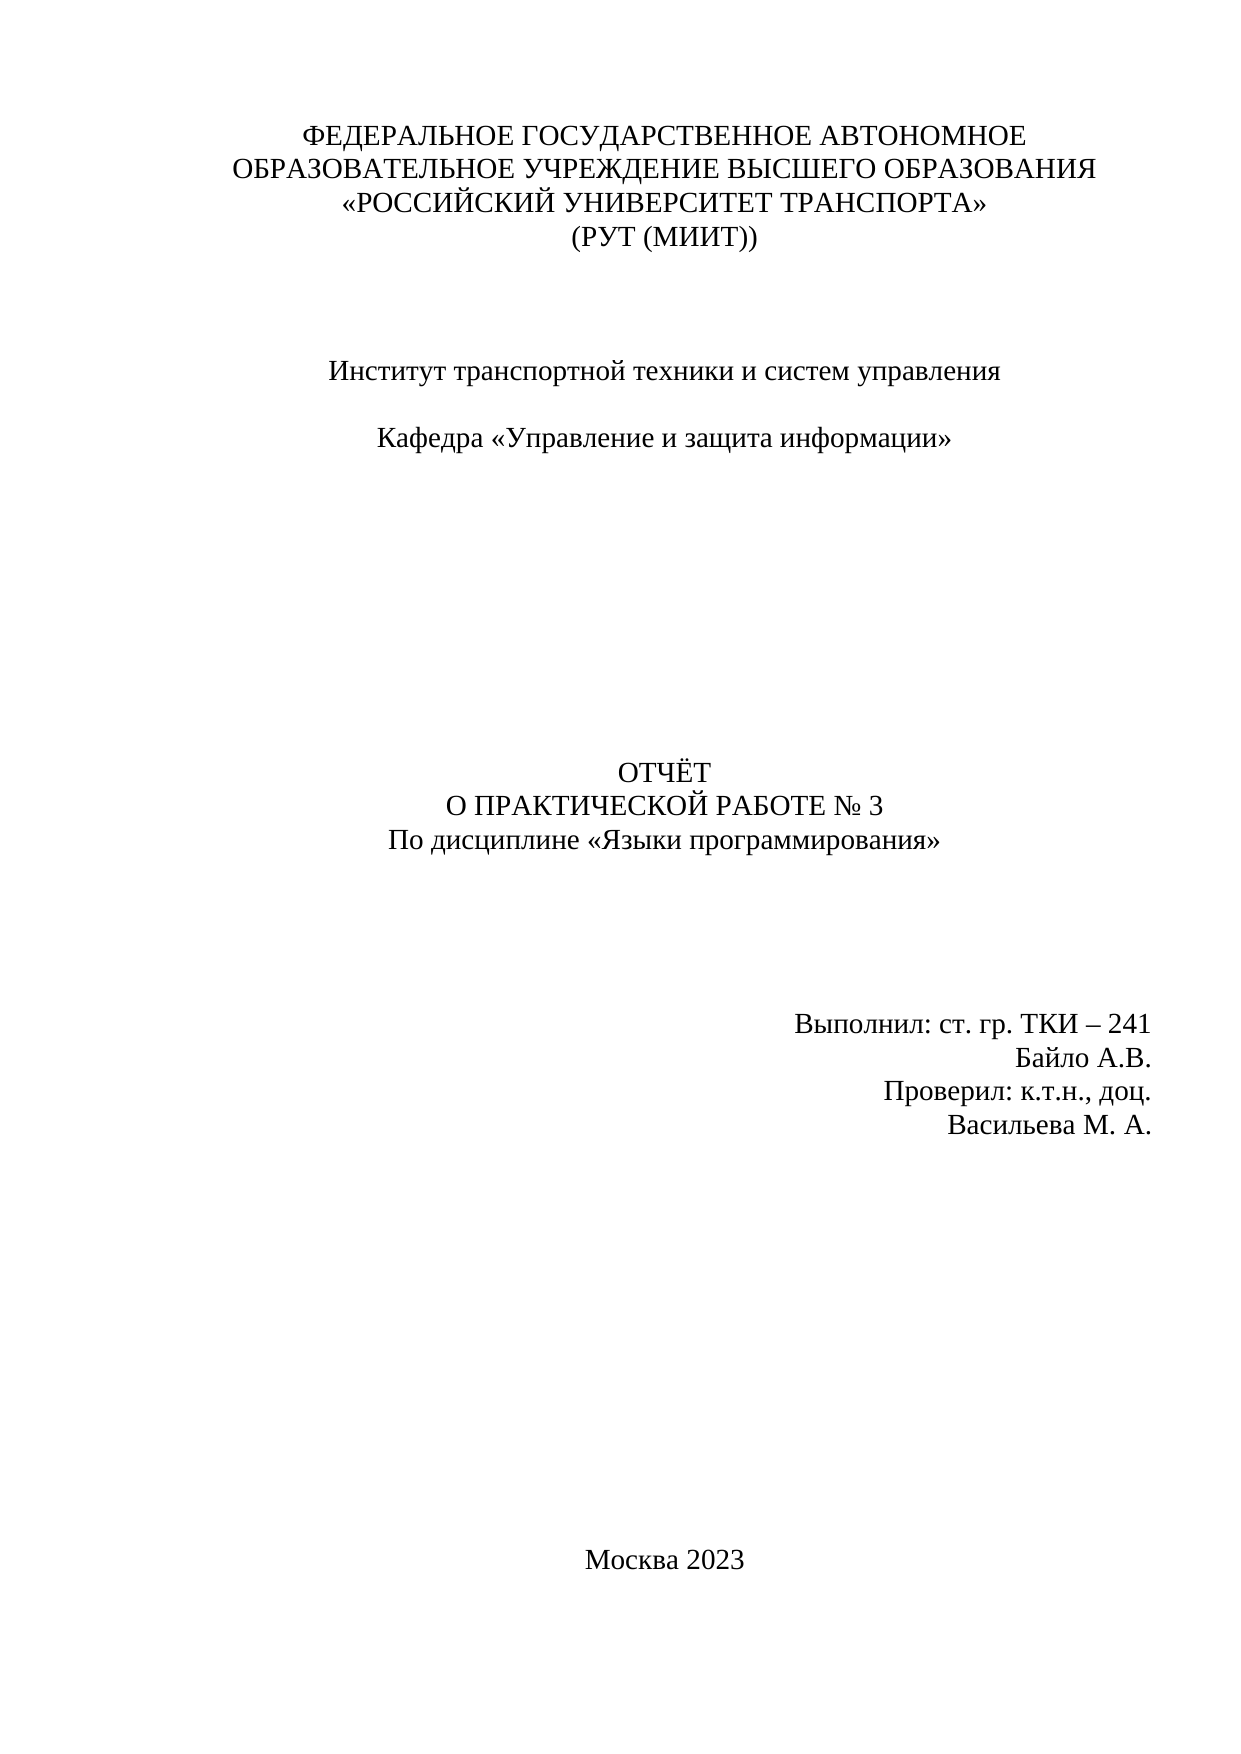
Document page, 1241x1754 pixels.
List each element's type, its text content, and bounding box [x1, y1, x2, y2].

text Байло А.В. [177, 1040, 1152, 1073]
text Проверил: к.т.н., доц. [177, 1073, 1152, 1107]
text Москва 2023 [177, 1542, 1152, 1576]
text Кафедра «Управление и защита информации» [177, 420, 1152, 453]
text Васильева М. А. [177, 1107, 1152, 1140]
text Выполнил: ст. гр. ТКИ – 241 [177, 1006, 1152, 1040]
text По дисциплине «Языки программирования» [177, 822, 1152, 855]
text Институт транспортной техники и систем управления [177, 353, 1152, 386]
text ФЕДЕРАЛЬНОЕ ГОСУДАРСТВЕННОЕ АВТОНОМНОЕ ОБРАЗОВАТЕЛЬНОЕ УЧРЕЖДЕНИЕ ВЫСШЕГО ОБРАЗОВАНИЯ «РОССИЙСКИЙ УНИВЕРСИТЕТ ТРАНСПОРТА» (РУТ (МИИТ)) [177, 118, 1152, 252]
text ОТЧЁТ О ПРАКТИЧЕСКОЙ РАБОТЕ № 3 [177, 755, 1152, 822]
